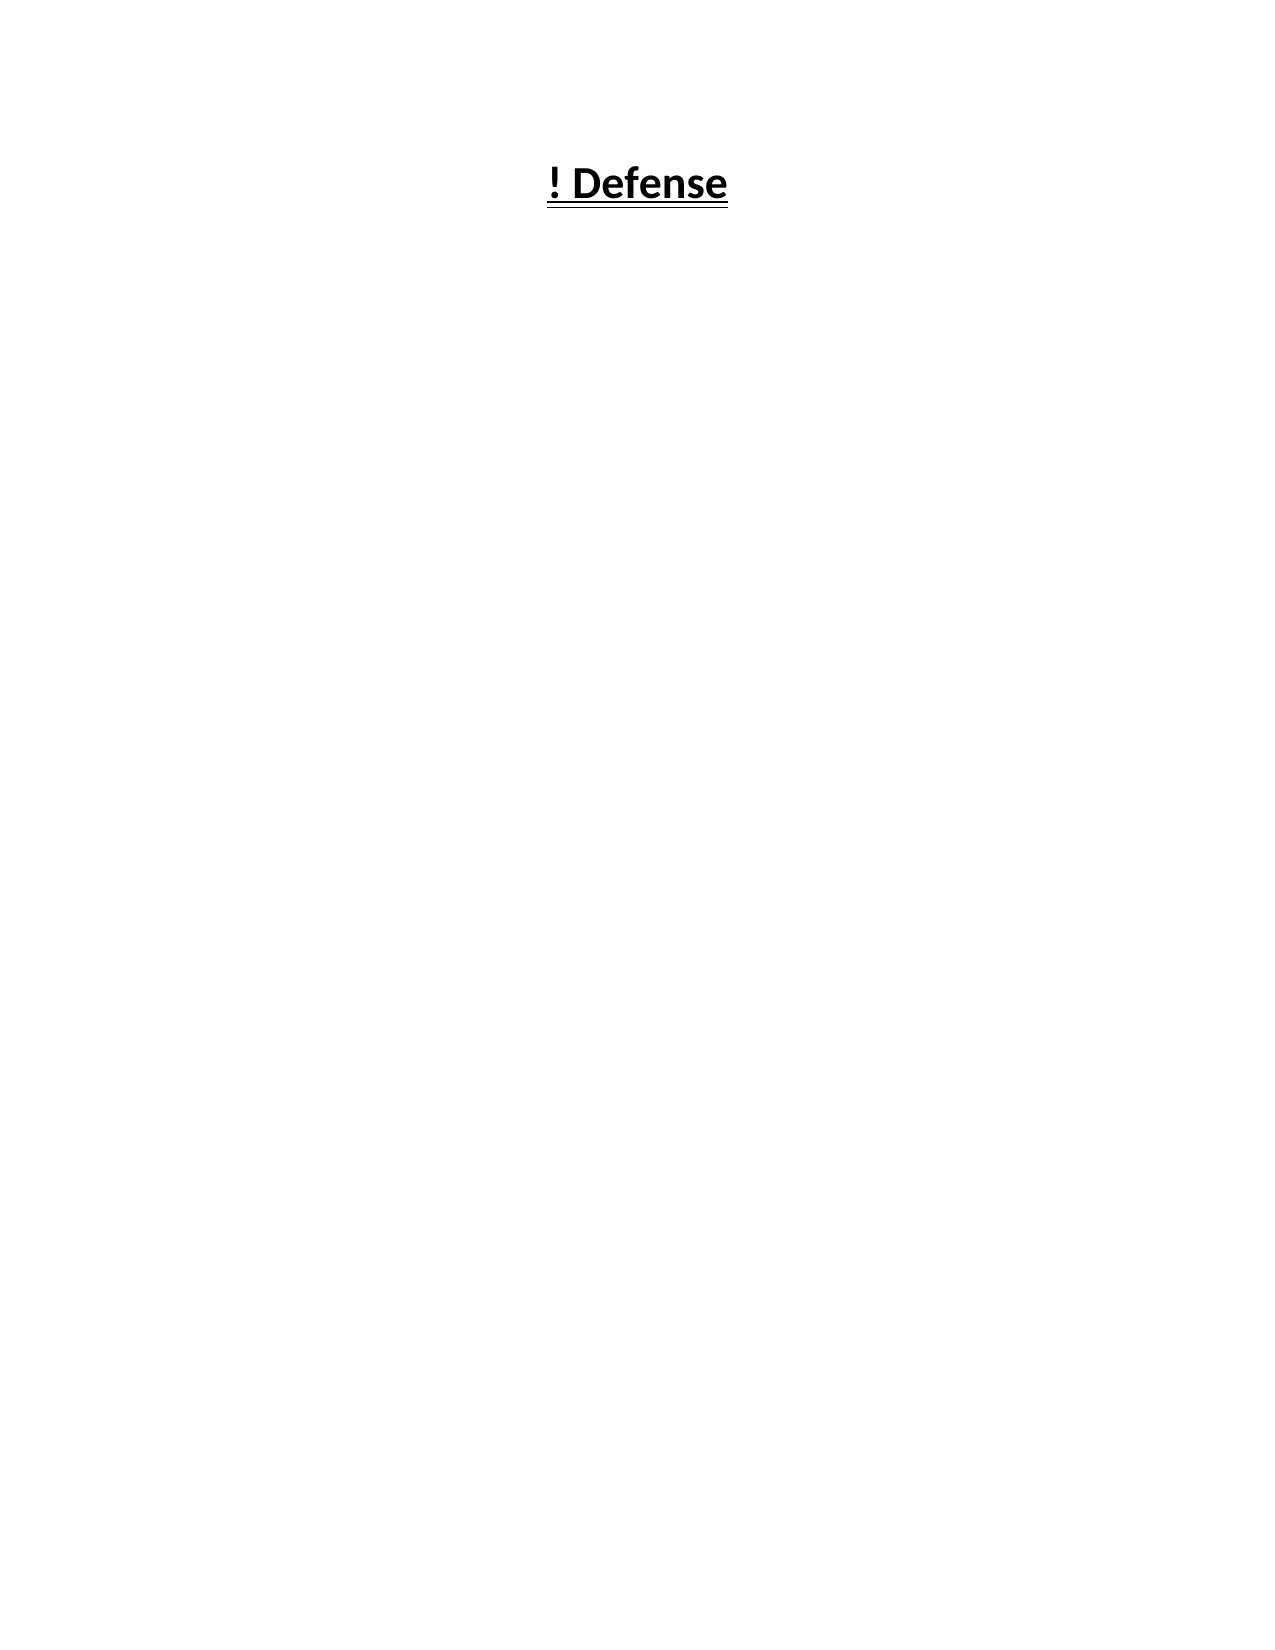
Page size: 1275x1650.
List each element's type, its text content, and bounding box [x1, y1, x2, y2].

subtitle ! Defense [150, 154, 1125, 210]
